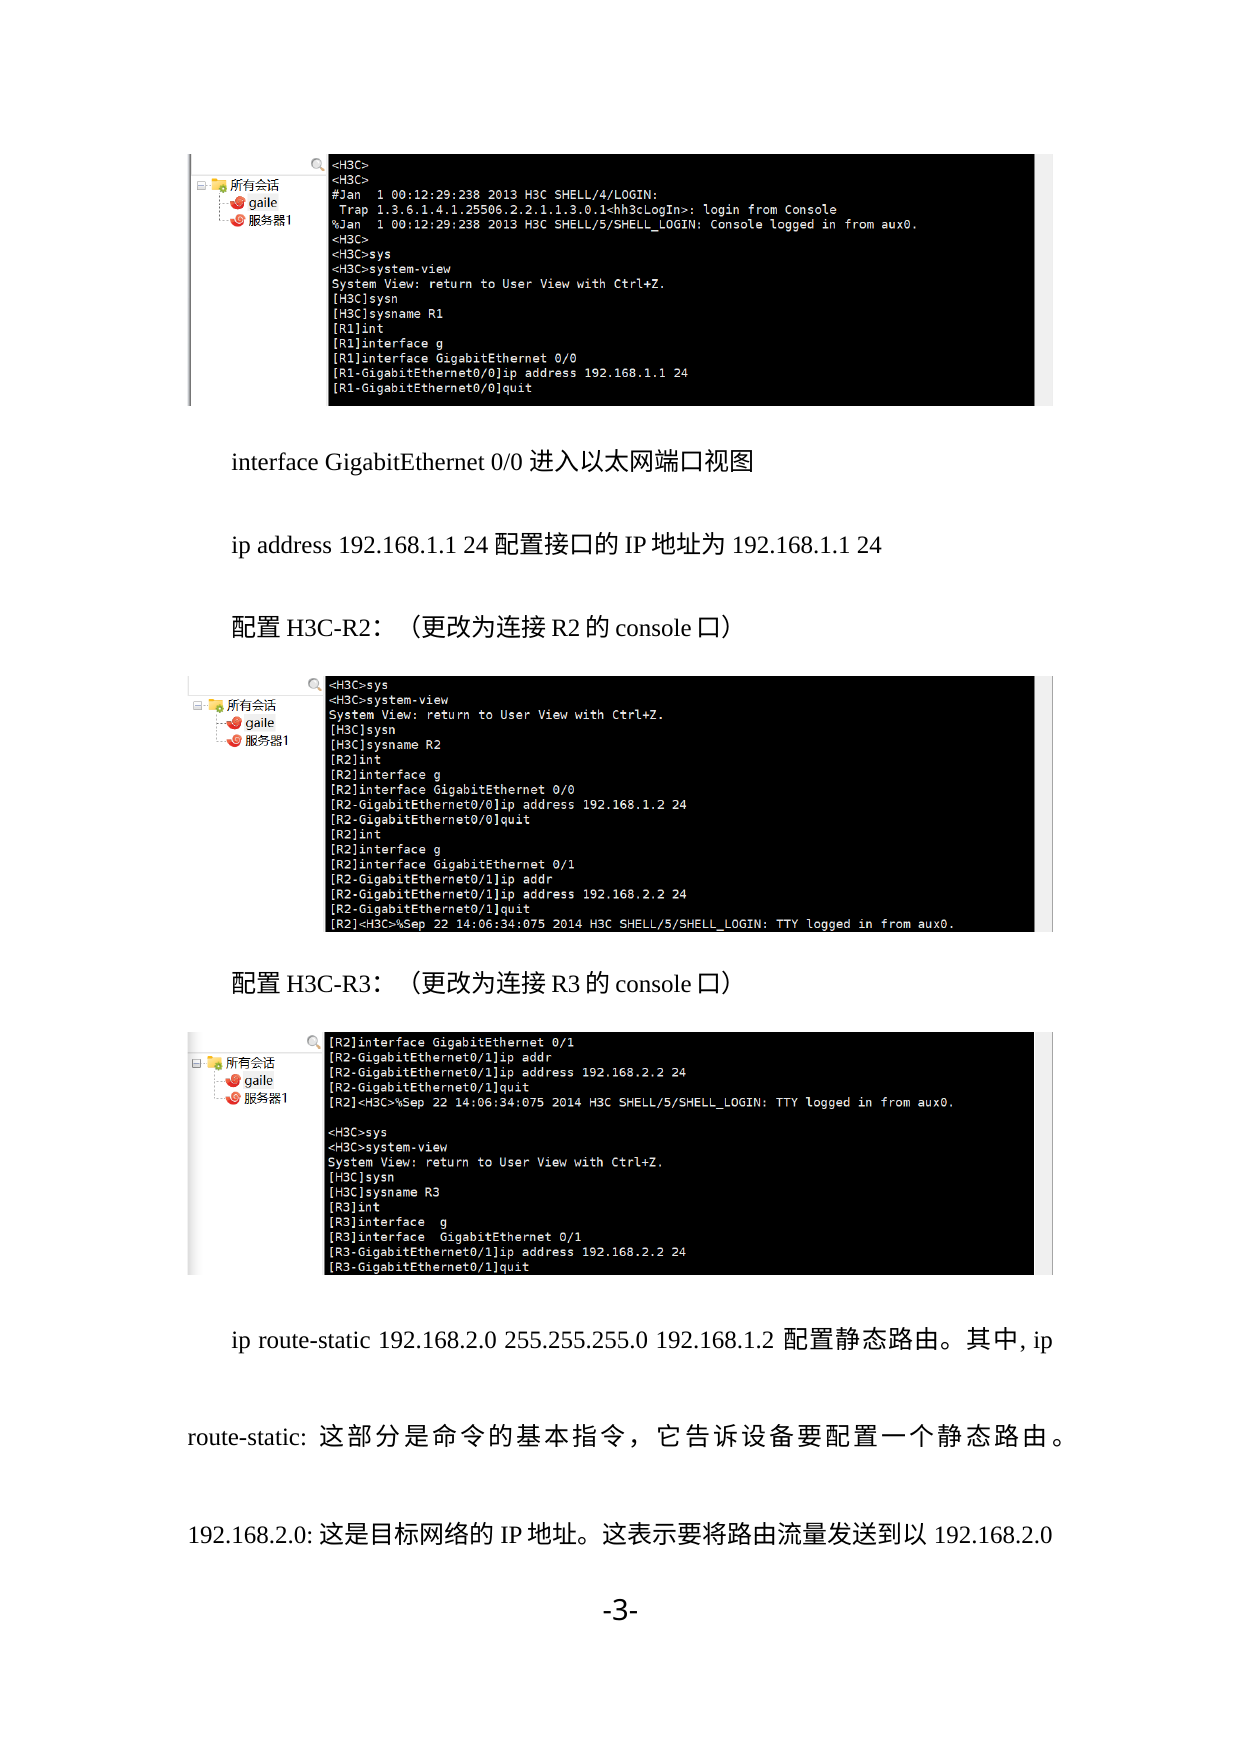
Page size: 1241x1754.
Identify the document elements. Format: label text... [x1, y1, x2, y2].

text ip address 192.168.1.1 24 配置接口的IP地址为192.168.1.1 24 [187, 510, 1053, 575]
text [187, 1305, 1053, 1565]
text 配置H3C-R3：（更改为连接R3的console口） [187, 949, 1053, 1014]
picture [187, 1032, 1053, 1275]
picture [187, 154, 1053, 406]
text interface GigabitEthernet 0/0 进入以太网端口视图 [187, 427, 1053, 492]
text 配置H3C-R2：（更改为连接R2的console口） [187, 593, 1053, 658]
picture [187, 676, 1053, 932]
